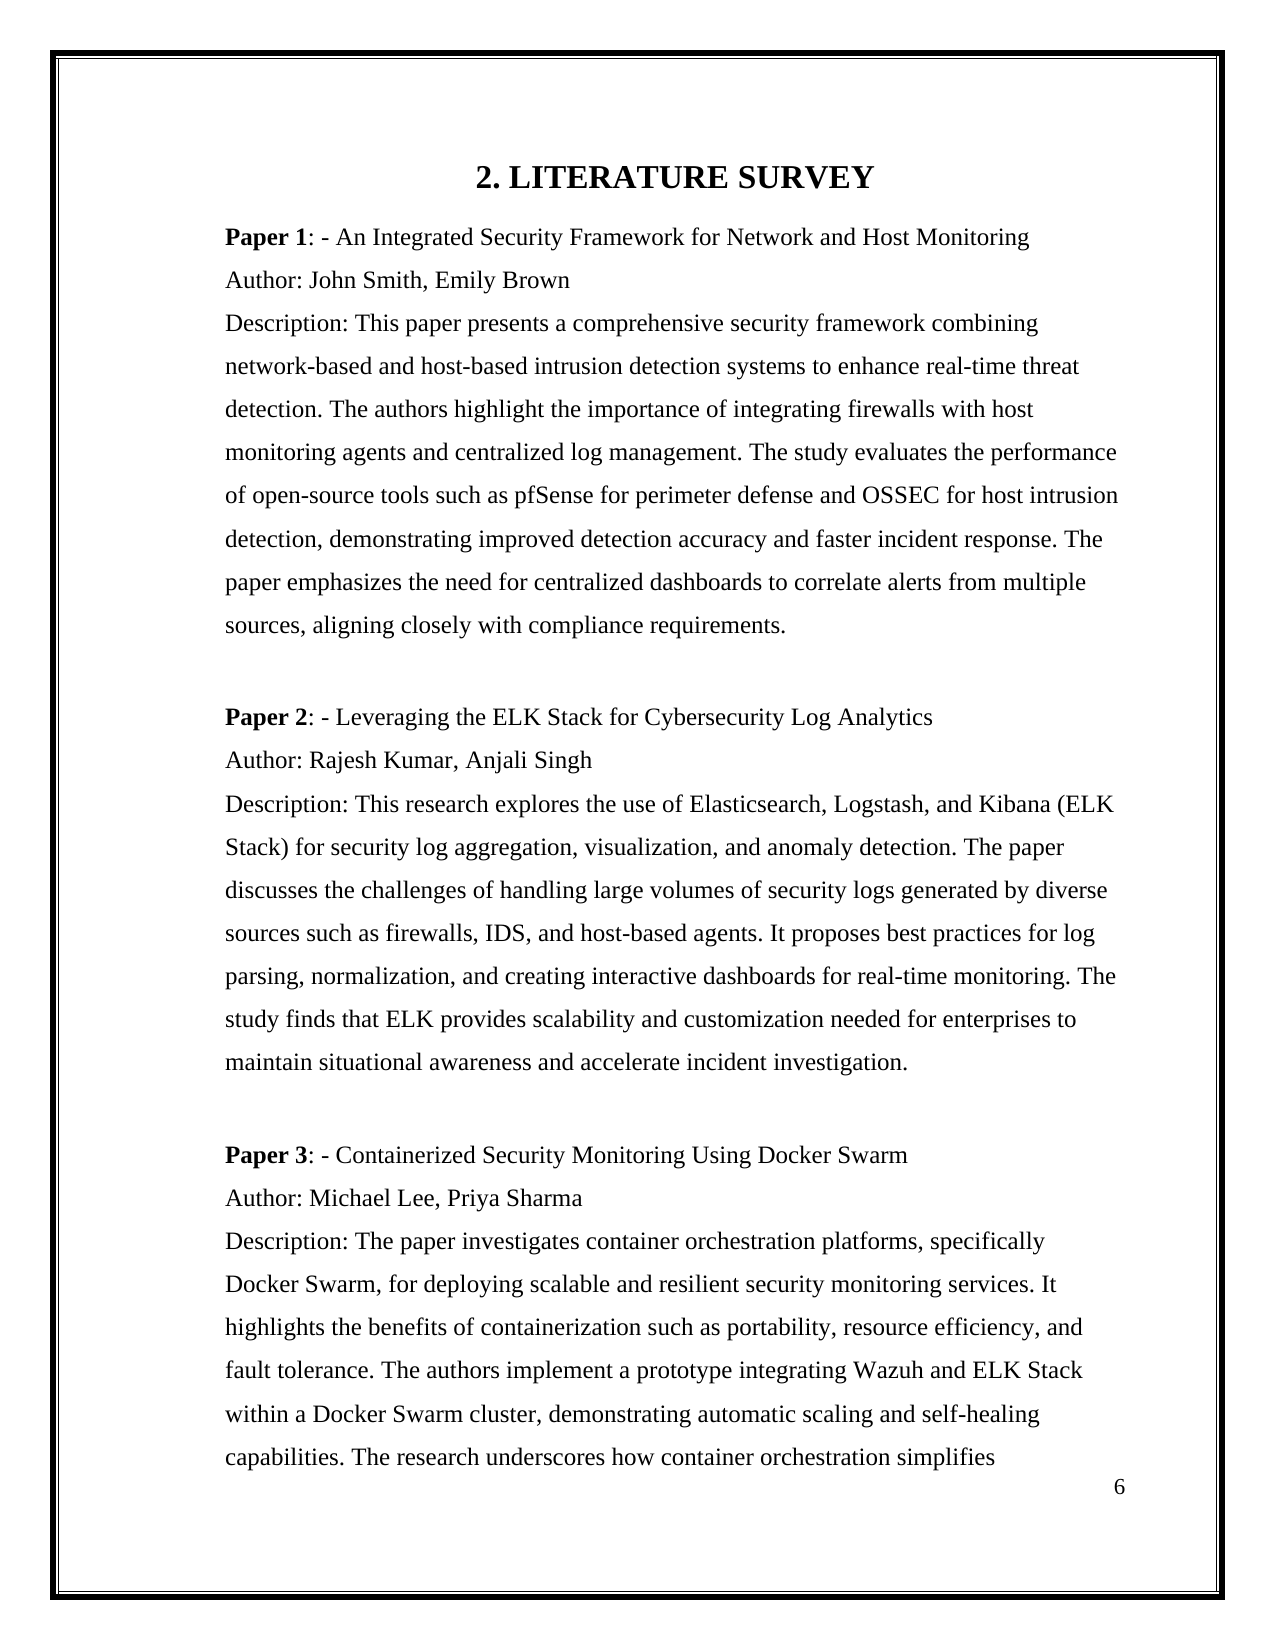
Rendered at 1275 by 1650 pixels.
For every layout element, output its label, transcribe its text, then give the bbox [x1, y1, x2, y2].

text Paper 2: - Leveraging the ELK Stack for Cybersecurity Log Analytics Author: Rajesh Kumar, Anjali Singh Description: This research explores the use of Elasticsearch, Logstash, and Kibana (ELK Stack) for security log aggregation, visualization, and anomaly detection. The paper discusses the challenges of handling large volumes of security logs generated by diverse sources such as firewalls, IDS, and host-based agents. It proposes best practices for log parsing, normalization, and creating interactive dashboards for real-time monitoring. The study finds that ELK provides scalability and customization needed for enterprises to maintain situational awareness and accelerate incident investigation. [225, 702, 1125, 1076]
subtitle 2. LITERATURE SURVEY [225, 157, 1125, 195]
text Paper 1: - An Integrated Security Framework for Network and Host Monitoring Author: John Smith, Emily Brown Description: This paper presents a comprehensive security framework combining network-based and host-based intrusion detection systems to enhance real-time threat detection. The authors highlight the importance of integrating firewalls with host monitoring agents and centralized log management. The study evaluates the performance of open-source tools such as pfSense for perimeter defense and OSSEC for host intrusion detection, demonstrating improved detection accuracy and faster incident response. The paper emphasizes the need for centralized dashboards to correlate alerts from multiple sources, aligning closely with compliance requirements. [225, 222, 1125, 639]
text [225, 1140, 1125, 1471]
